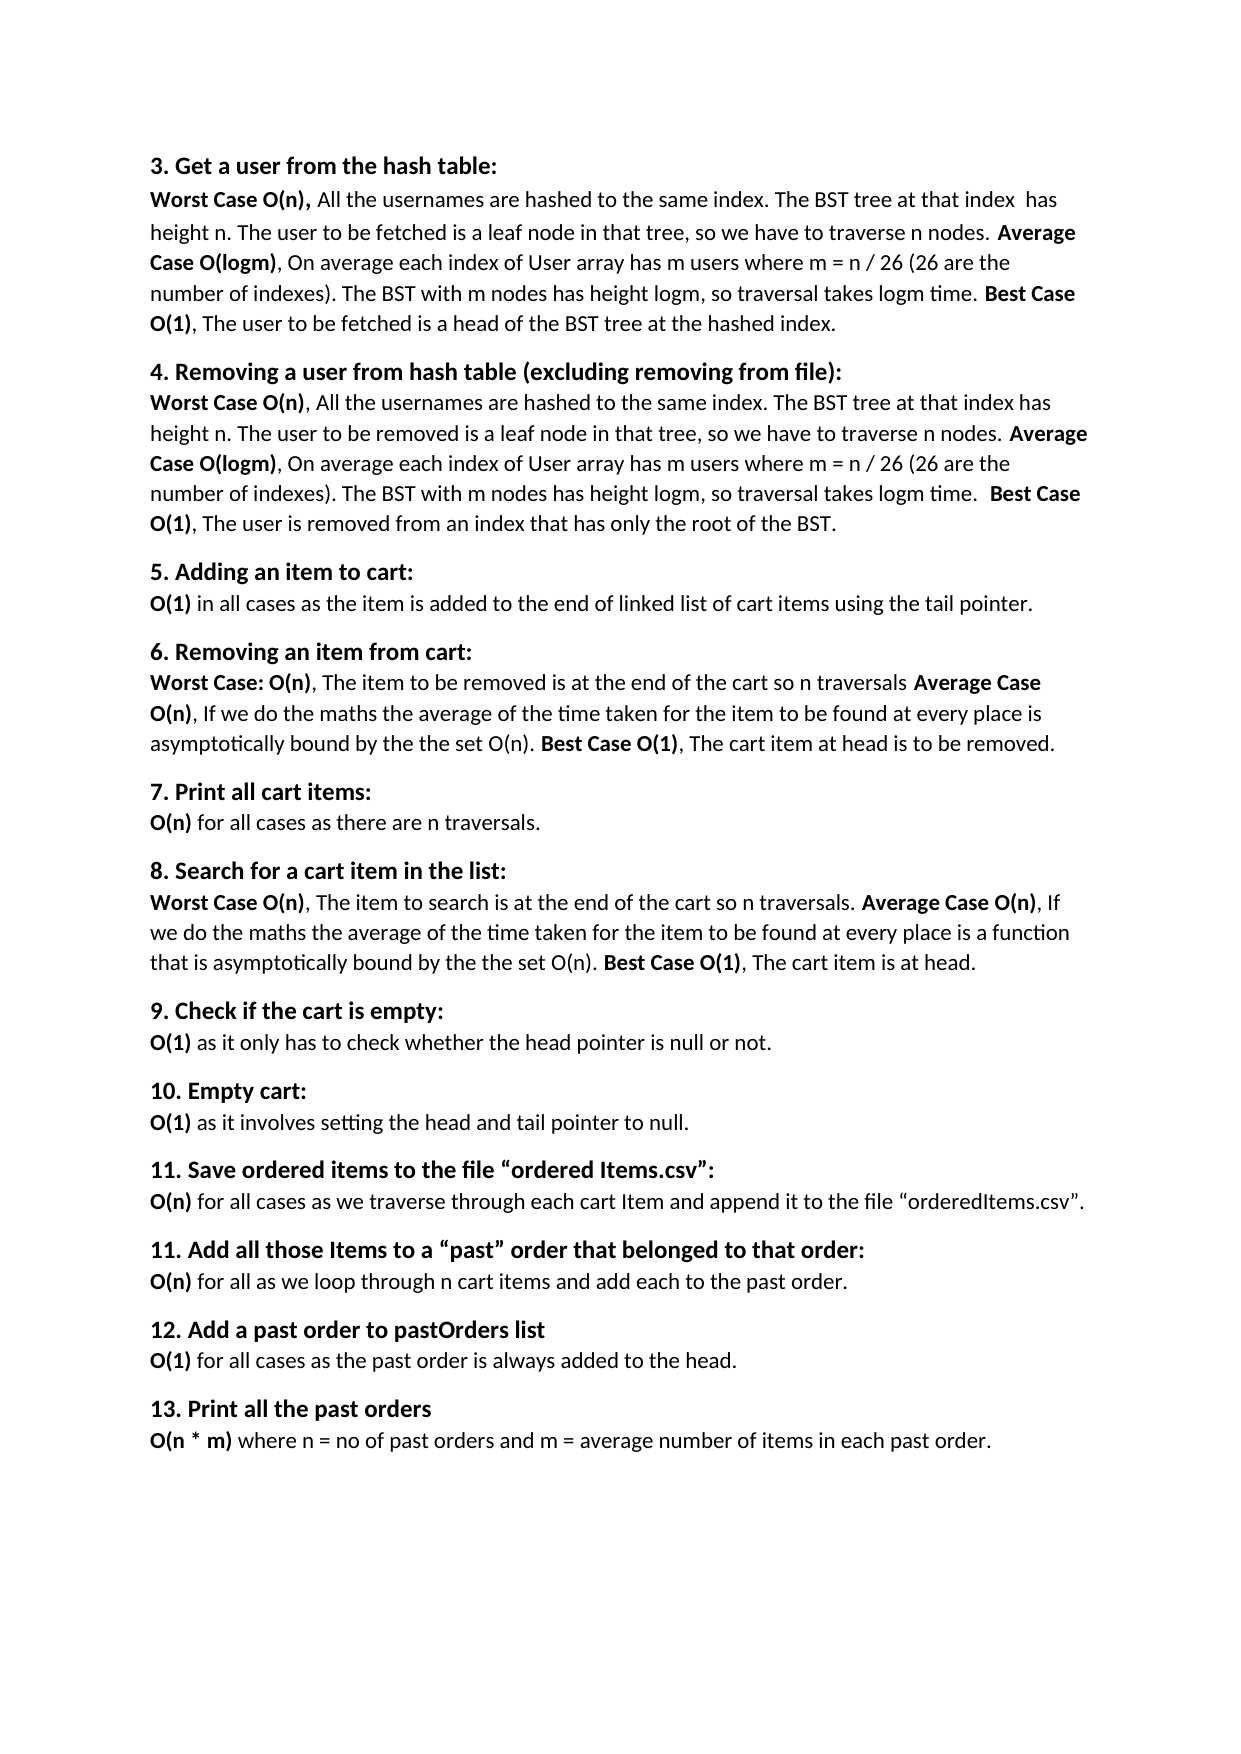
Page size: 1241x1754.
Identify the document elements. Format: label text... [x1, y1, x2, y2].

text 9. Check if the cart is empty: O(1) as it only has to check whether the head pointer is null or not. [150, 995, 1090, 1056]
text 12. Add a past order to pastOrders list O(1) for all cases as the past order is always added to the head. [150, 1314, 1090, 1374]
text 10. Empty cart: O(1) as it involves setting the head and tail pointer to null. [150, 1075, 1090, 1136]
text 11. Save ordered items to the file “ordered Items.csv”: O(n) for all cases as we traverse through each cart Item and append it to the file “orderedItems.csv”. [150, 1154, 1090, 1215]
text 3. Get a user from the hash table: Worst Case O(n), All the usernames are hashed to the same index. The BST tree at that index has height n. The user to be fetched is a leaf node in that tree, so we have to traverse n nodes. Average Case O(logm), On average each index of User array has m users where m = n / 26 (26 are the number of indexes). The BST with m nodes has height logm, so traversal takes logm time. Best Case O(1), The user to be fetched is a head of the BST tree at the hashed index. [150, 150, 1090, 337]
text 8. Search for a cart item in the list: Worst Case O(n), The item to search is at the end of the cart so n traversals. Average Case O(n), If we do the maths the average of the time taken for the item to be found at every place is a function that is asymptotically bound by the the set O(n). Best Case O(1), The cart item is at head. [150, 855, 1090, 977]
text 5. Adding an item to cart: O(1) in all cases as the item is added to the end of linked list of cart items using the tail pointer. [150, 556, 1090, 617]
text 6. Removing an item from cart: Worst Case: O(n), The item to be removed is at the end of the cart so n traversals Average Case O(n), If we do the maths the average of the time taken for the item to be found at every place is asymptotically bound by the the set O(n). Best Case O(1), The cart item at head is to be removed. [150, 636, 1090, 757]
text 11. Add all those Items to a “past” order that belonged to that order: O(n) for all as we loop through n cart items and add each to the past order. [150, 1234, 1090, 1295]
text 13. Print all the past orders O(n * m) where n = no of past orders and m = average number of items in each past order. [150, 1393, 1090, 1454]
text 4. Removing a user from hash table (excluding removing from file): Worst Case O(n), All the usernames are hashed to the same index. The BST tree at that index has height n. The user to be removed is a leaf node in that tree, so we have to traverse n nodes. Average Case O(logm), On average each index of User array has m users where m = n / 26 (26 are the number of indexes). The BST with m nodes has height logm, so traversal takes logm time. Best Case O(1), The user is removed from an index that has only the root of the BST. [150, 356, 1090, 537]
text 7. Print all cart items: O(n) for all cases as there are n traversals. [150, 776, 1090, 837]
